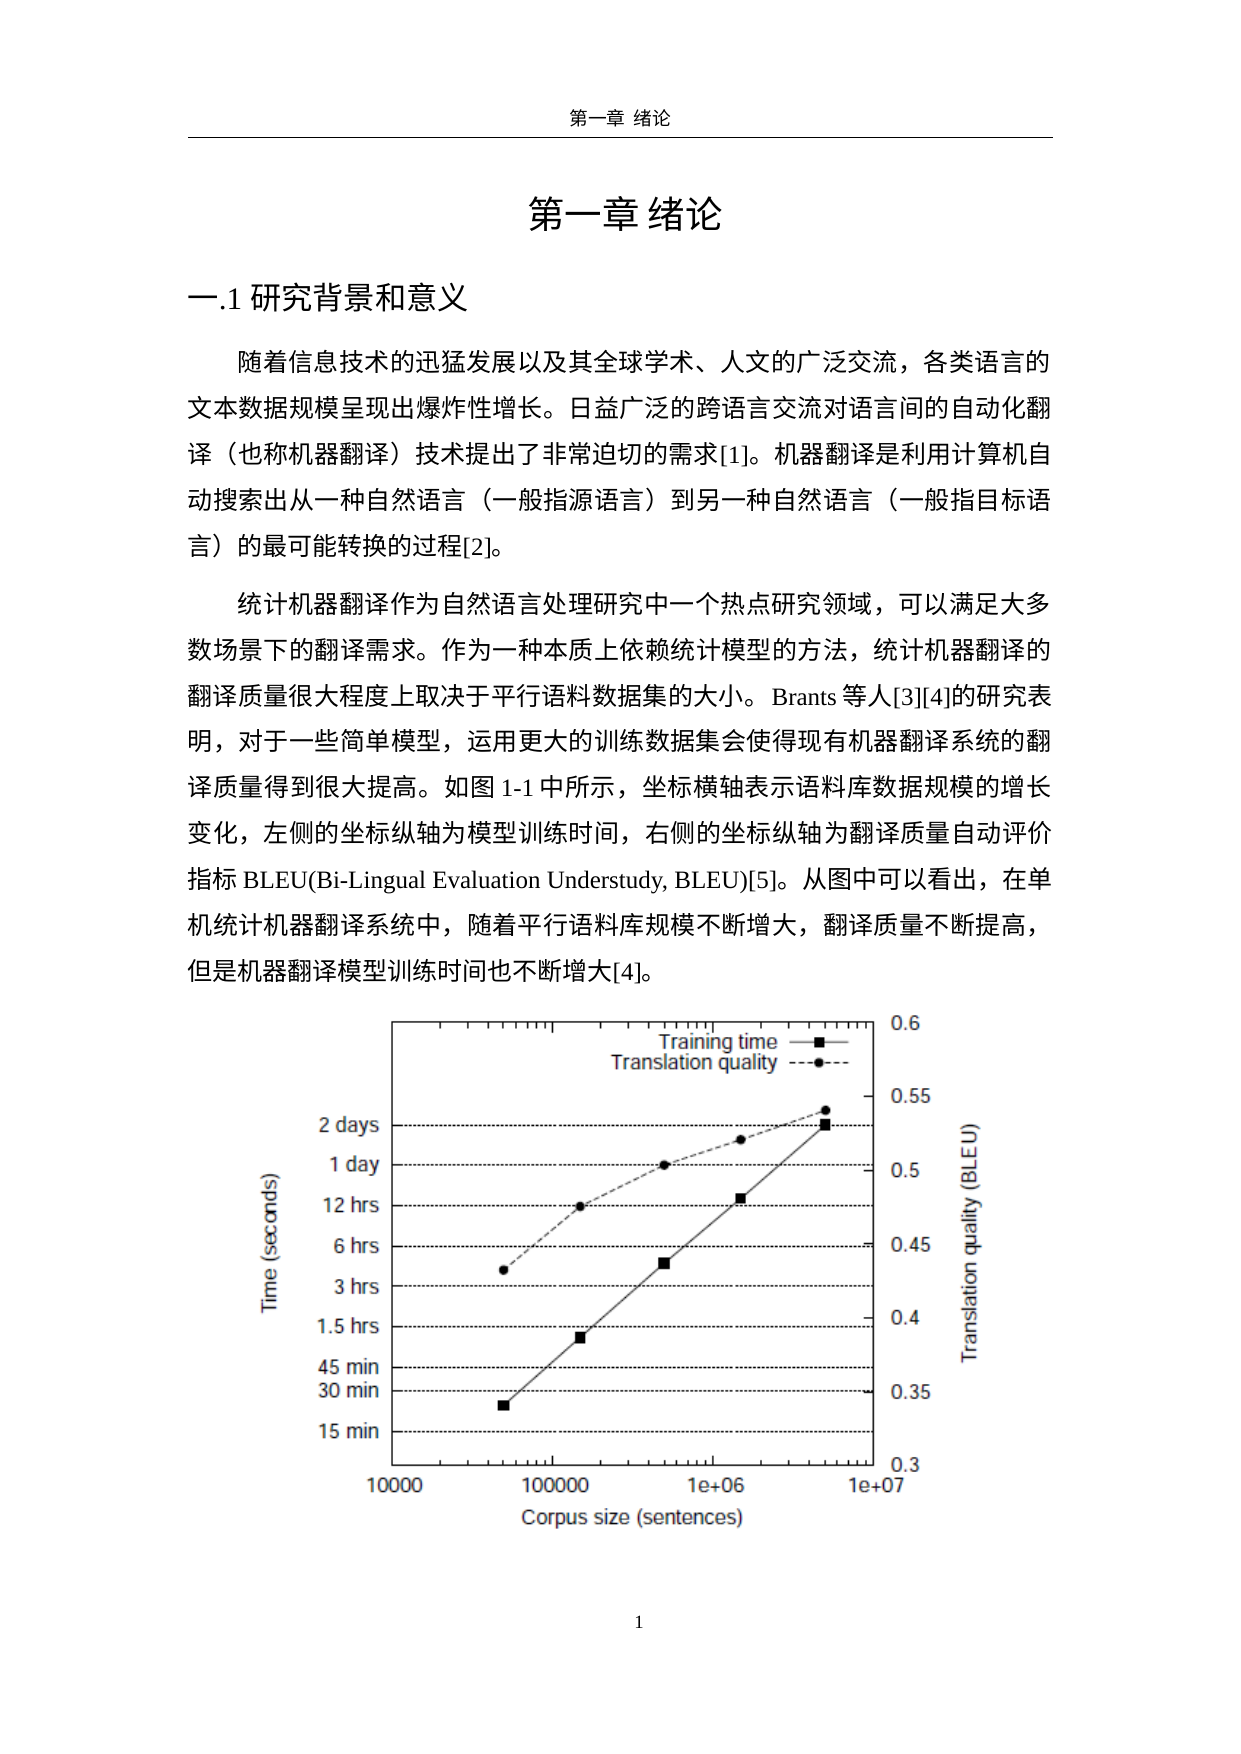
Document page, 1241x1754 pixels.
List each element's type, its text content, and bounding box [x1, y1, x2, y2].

text 统计机器翻译作为自然语言处理研究中一个热点研究领域，可以满足大多数场景下的翻译需求。作为一种本质上依赖统计模型的方法，统计机器翻译的翻译质量很大程度上取决于平行语料数据集的大小。Brants等人[3][4]的研究表明，对于一些简单模型，运用更大的训练数据集会使得现有机器翻译系统的翻译质量得到很大提高。如图1-1中所示，坐标横轴表示语料库数据规模的增长变化，左侧的坐标纵轴为模型训练时间，右侧的坐标纵轴为翻译质量自动评价指标BLEU(Bi-Lingual Evaluation Understudy, BLEU)[5]。从图中可以看出，在单机统计机器翻译系统中，随着平行语料库规模不断增大，翻译质量不断提高，但是机器翻译模型训练时间也不断增大[4]。 [187, 577, 1053, 989]
text 研究背景和意义 [187, 273, 1053, 318]
picture [253, 1001, 988, 1542]
text 第一章 绪论 [187, 184, 1053, 239]
text 随着信息技术的迅猛发展以及其全球学术、人文的广泛交流，各类语言的文本数据规模呈现出爆炸性增长。日益广泛的跨语言交流对语言间的自动化翻译（也称机器翻译）技术提出了非常迫切的需求[1]。机器翻译是利用计算机自动搜索出从一种自然语言（一般指源语言）到另一种自然语言（一般指目标语言）的最可能转换的过程[2]。 [187, 335, 1053, 564]
